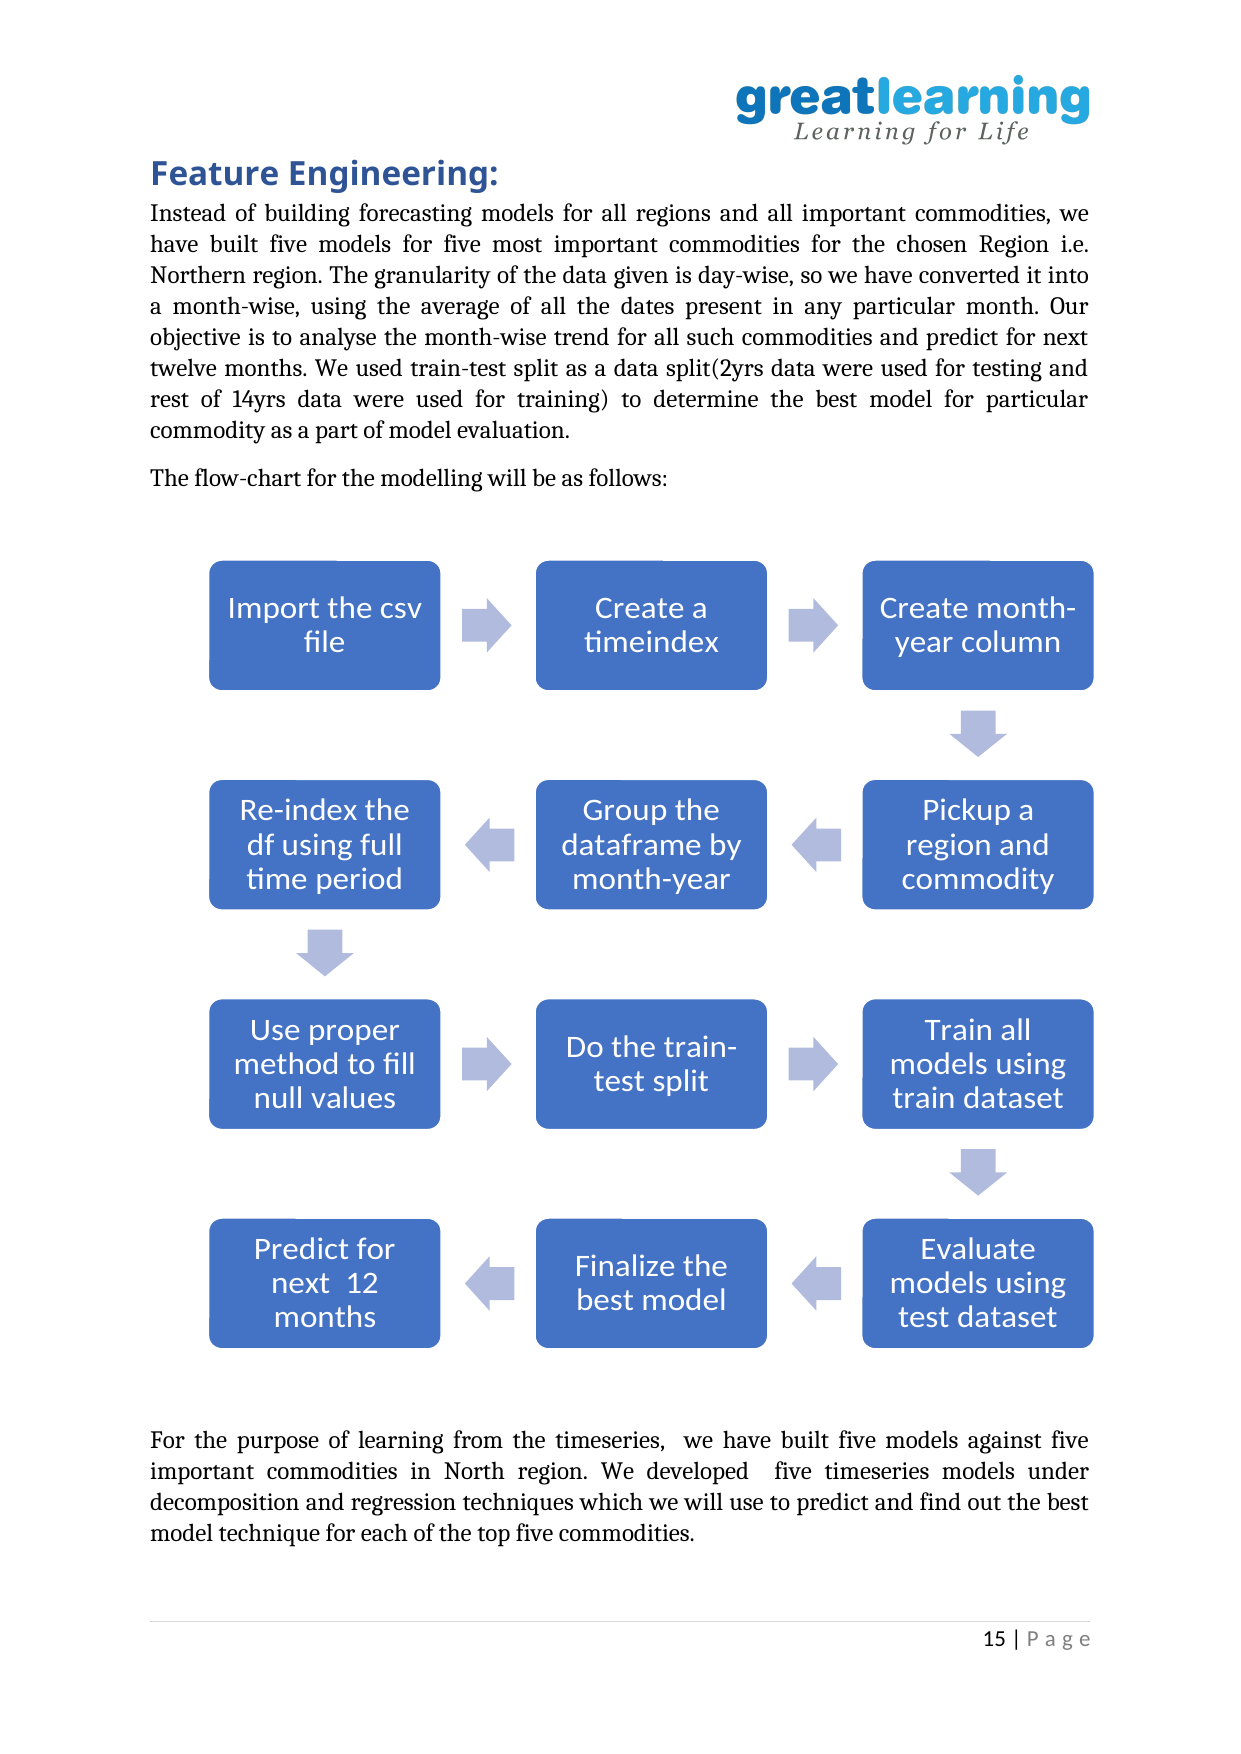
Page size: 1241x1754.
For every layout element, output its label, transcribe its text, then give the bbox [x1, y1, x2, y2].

text For the purpose of learning from the timeseries, we have built five models against five important commodities in North region. We developed five timeseries models under decomposition and regression techniques which we will use to predict and find out the best model technique for each of the top five commodities. [150, 1426, 1090, 1548]
picture [735, 73, 1091, 146]
text Instead of building forecasting models for all regions and all important commodities, we have built five models for five most important commodities for the chosen Region i.e. Northern region. The granularity of the data given is day-wise, so we have converted it into a month-wise, using the average of all the dates present in any particular month. Our objective is to analyse the month-wise trend for all such commodities and predict for next twelve months. We used train-test split as a data split(2yrs data were used for testing and rest of 14yrs data were used for training) to determine the best model for particular commodity as a part of model evaluation. [150, 199, 1090, 445]
subtitle Feature Engineering: [150, 150, 1090, 195]
text The flow-chart for the modelling will be as follows: [150, 464, 1090, 493]
